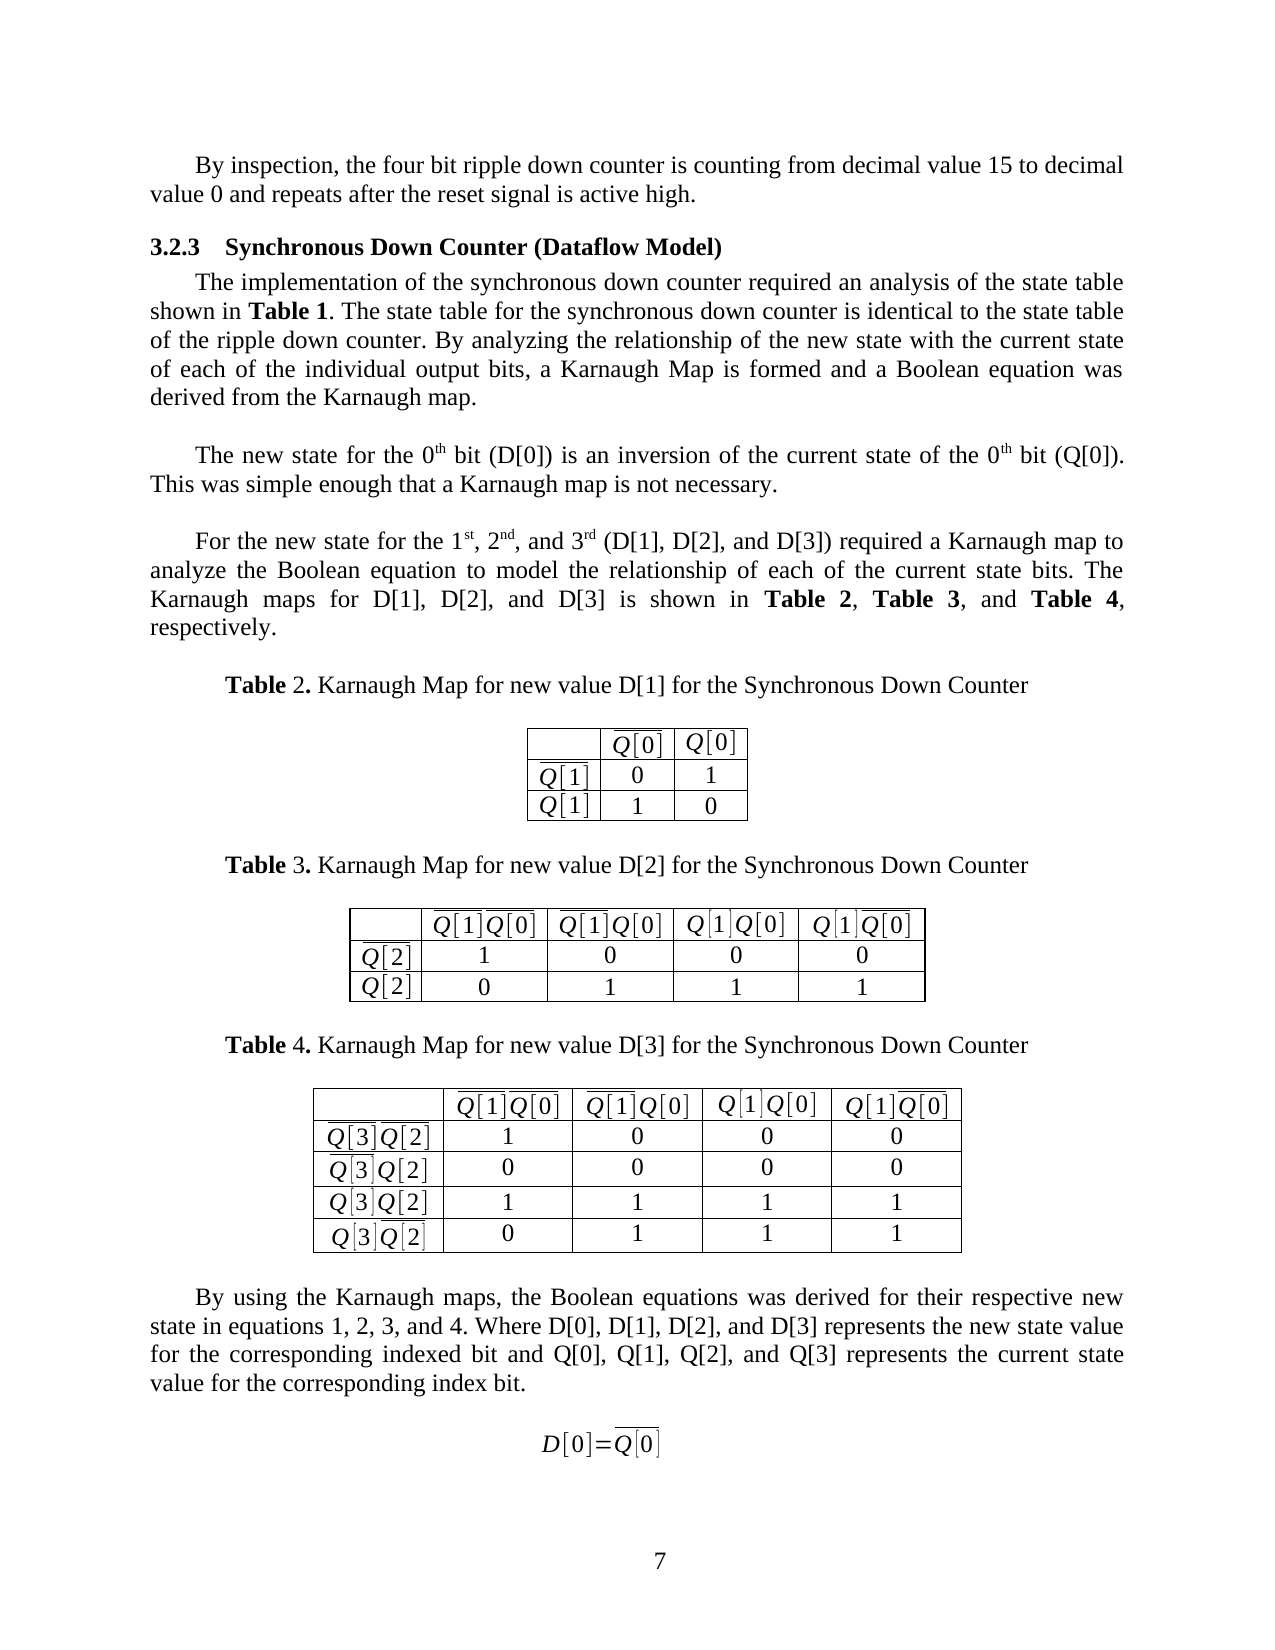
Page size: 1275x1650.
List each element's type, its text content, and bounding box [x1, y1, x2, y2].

table_cell 1 [601, 791, 674, 820]
table_cell 1 [573, 1187, 702, 1217]
text For the new state for the 1st, 2nd, and 3rd (D[1], D[2], and D[3]) required a Karnaugh map to analyze the Boolean equation to model the relationship of each of the current state bits. The Karnaugh maps for D[1], D[2], and D[3] is shown in Table 2, Table 3, and Table 4, respectively. [150, 526, 1125, 641]
table_cell 0 [548, 941, 673, 971]
text Table 3. Karnaugh Map for new value D[2] for the Synchronous Down Counter [225, 821, 1050, 879]
table_cell 0 [573, 1152, 702, 1186]
text Table 2. Karnaugh Map for new value D[1] for the Synchronous Down Counter [225, 670, 1050, 699]
table_cell 1 [799, 972, 924, 1001]
table_cell 1 [675, 760, 747, 790]
table_cell 1 [548, 972, 673, 1001]
table_cell [351, 941, 421, 971]
table_cell 1 [674, 972, 798, 1001]
table_header [422, 909, 547, 939]
table_header [314, 1089, 443, 1120]
table_cell 1 [422, 941, 547, 971]
table_cell [314, 1187, 443, 1217]
table_header [703, 1089, 831, 1120]
text (1) [225, 1426, 1050, 1459]
text By inspection, the four bit ripple down counter is counting from decimal value 15 to decimal value 0 and repeats after the reset signal is active high. [150, 150, 1125, 207]
table_cell 0 [675, 791, 747, 820]
text Table 4. Karnaugh Map for new value D[3] for the Synchronous Down Counter [225, 1002, 1050, 1059]
text The new state for the 0th bit (D[0]) is an inversion of the current state of the 0th bit (Q[0]). This was simple enough that a Karnaugh map is not necessary. [150, 440, 1125, 497]
table_cell [351, 972, 421, 1001]
table_cell 0 [832, 1121, 961, 1151]
table_cell 0 [444, 1219, 572, 1252]
table_cell 0 [703, 1152, 831, 1186]
table_header [444, 1089, 572, 1120]
table_cell [314, 1152, 443, 1186]
table_cell 0 [799, 941, 924, 971]
table_cell 1 [444, 1121, 572, 1151]
table_header [674, 909, 798, 939]
table_cell 1 [832, 1219, 961, 1252]
text The implementation of the synchronous down counter required an analysis of the state table shown in Table 1. The state table for the synchronous down counter is identical to the state table of the ripple down counter. By analyzing the relationship of the new state with the current state of each of the individual output bits, a Karnaugh Map is formed and a Boolean equation was derived from the Karnaugh map. [150, 267, 1125, 411]
subtitle Synchronous Down Counter (Dataflow Model) [150, 232, 1125, 261]
table_cell [314, 1121, 443, 1151]
table_cell 0 [444, 1152, 572, 1186]
table_header [832, 1089, 961, 1120]
table_cell 1 [703, 1187, 831, 1217]
table_cell 0 [674, 941, 798, 971]
table_cell 1 [832, 1187, 961, 1217]
table_cell 0 [573, 1121, 702, 1151]
text By using the Karnaugh maps, the Boolean equations was derived for their respective new state in equations 1, 2, 3, and 4. Where D[0], D[1], D[2], and D[3] represents the new state value for the corresponding indexed bit and Q[0], Q[1], Q[2], and Q[3] represents the current state value for the corresponding index bit. [150, 1282, 1125, 1397]
table_cell [528, 760, 600, 790]
table_header [675, 729, 747, 759]
table_cell [314, 1219, 443, 1252]
table_header [799, 909, 924, 939]
table_cell 0 [703, 1121, 831, 1151]
table_cell 1 [573, 1219, 702, 1252]
table_cell 0 [422, 972, 547, 1001]
table_cell 0 [832, 1152, 961, 1186]
table_header [573, 1089, 702, 1120]
table_cell 1 [703, 1219, 831, 1252]
table_header [351, 909, 421, 939]
table_cell 1 [444, 1187, 572, 1217]
table_header [548, 909, 673, 939]
table_header [528, 729, 600, 759]
table_cell [528, 791, 600, 820]
table_cell 0 [601, 760, 674, 790]
table_header [601, 729, 674, 759]
